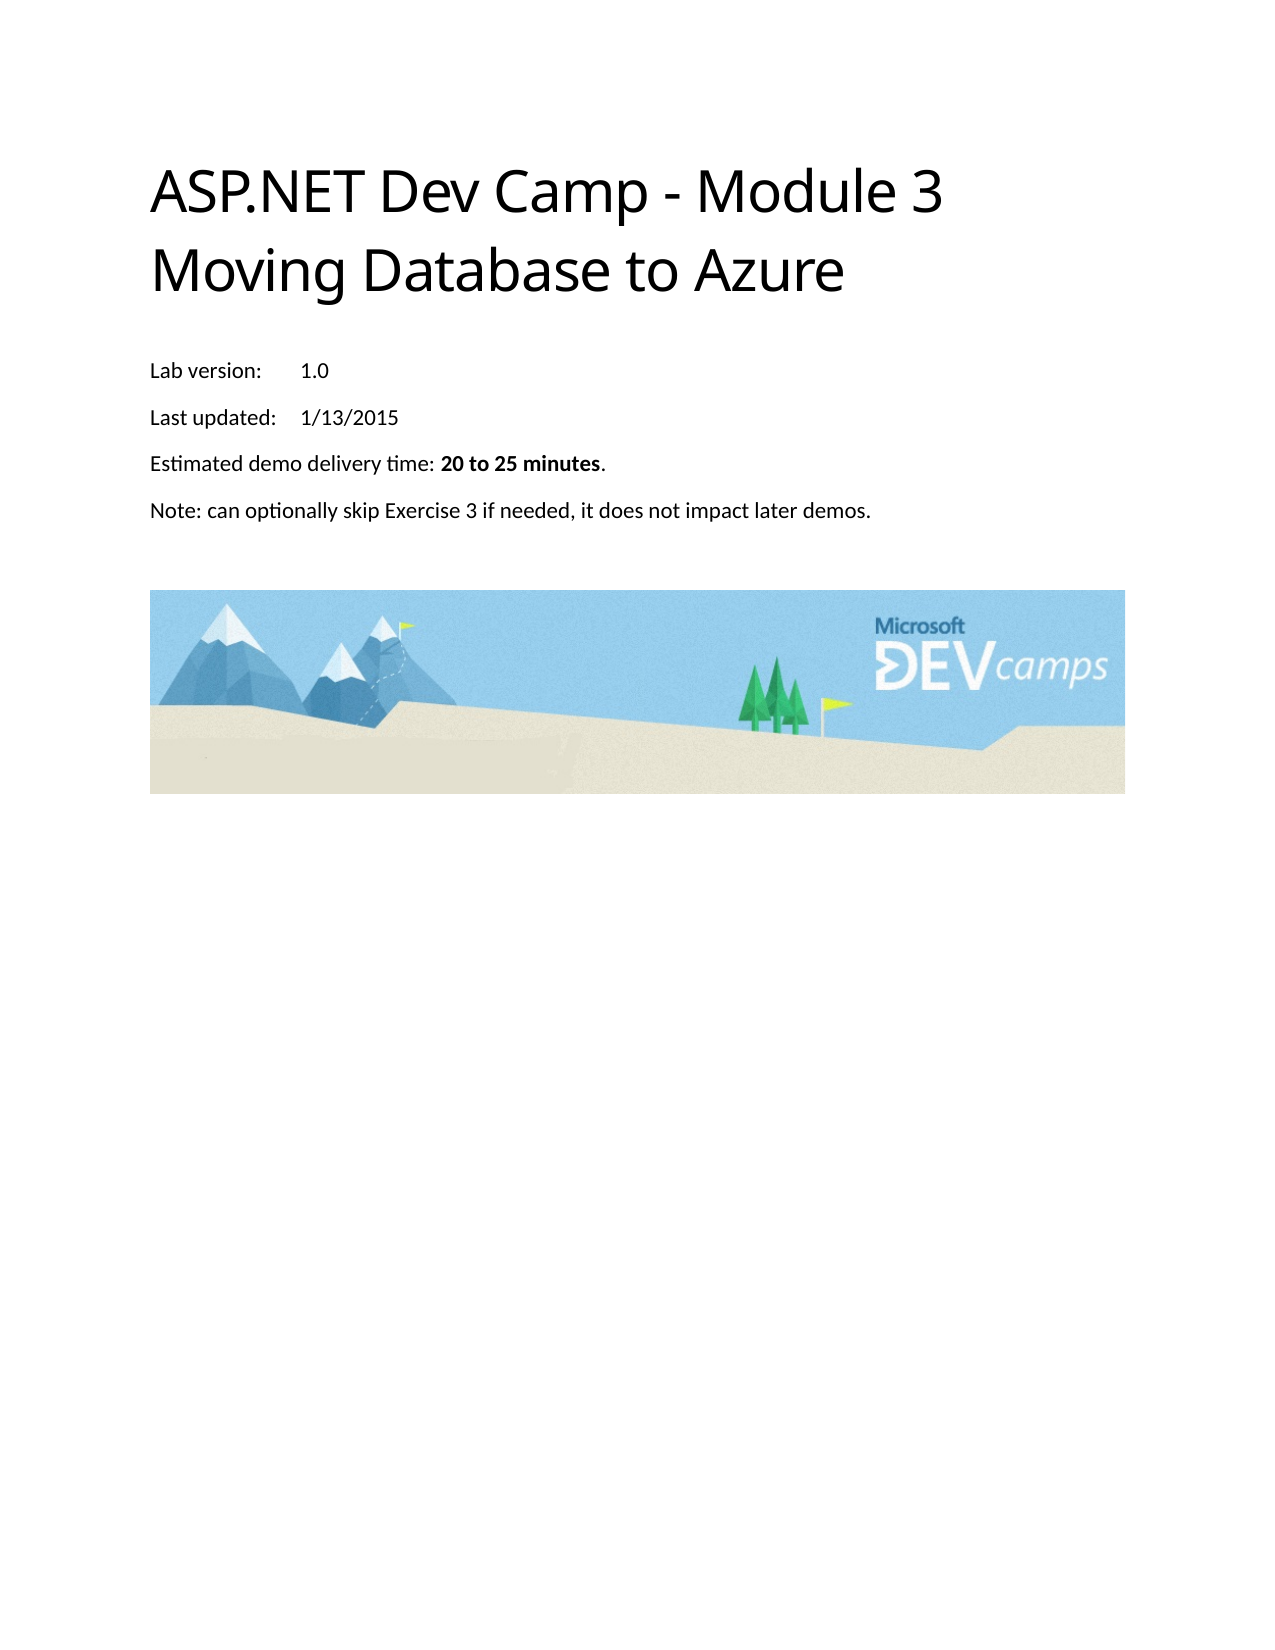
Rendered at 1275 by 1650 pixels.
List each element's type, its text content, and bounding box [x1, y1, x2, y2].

text Note: can optionally skip Exercise 3 if needed, it does not impact later demos. [150, 496, 1125, 524]
text Lab version: 1.0 [150, 356, 1125, 384]
title Moving Database to Azure [150, 229, 1125, 309]
text Last updated: 1/13/2015 [150, 403, 1125, 431]
title ASP.NET Dev Camp - Module 3 [150, 150, 1125, 229]
text Estimated demo delivery time: 20 to 25 minutes. [150, 449, 1125, 478]
picture [150, 590, 1125, 794]
